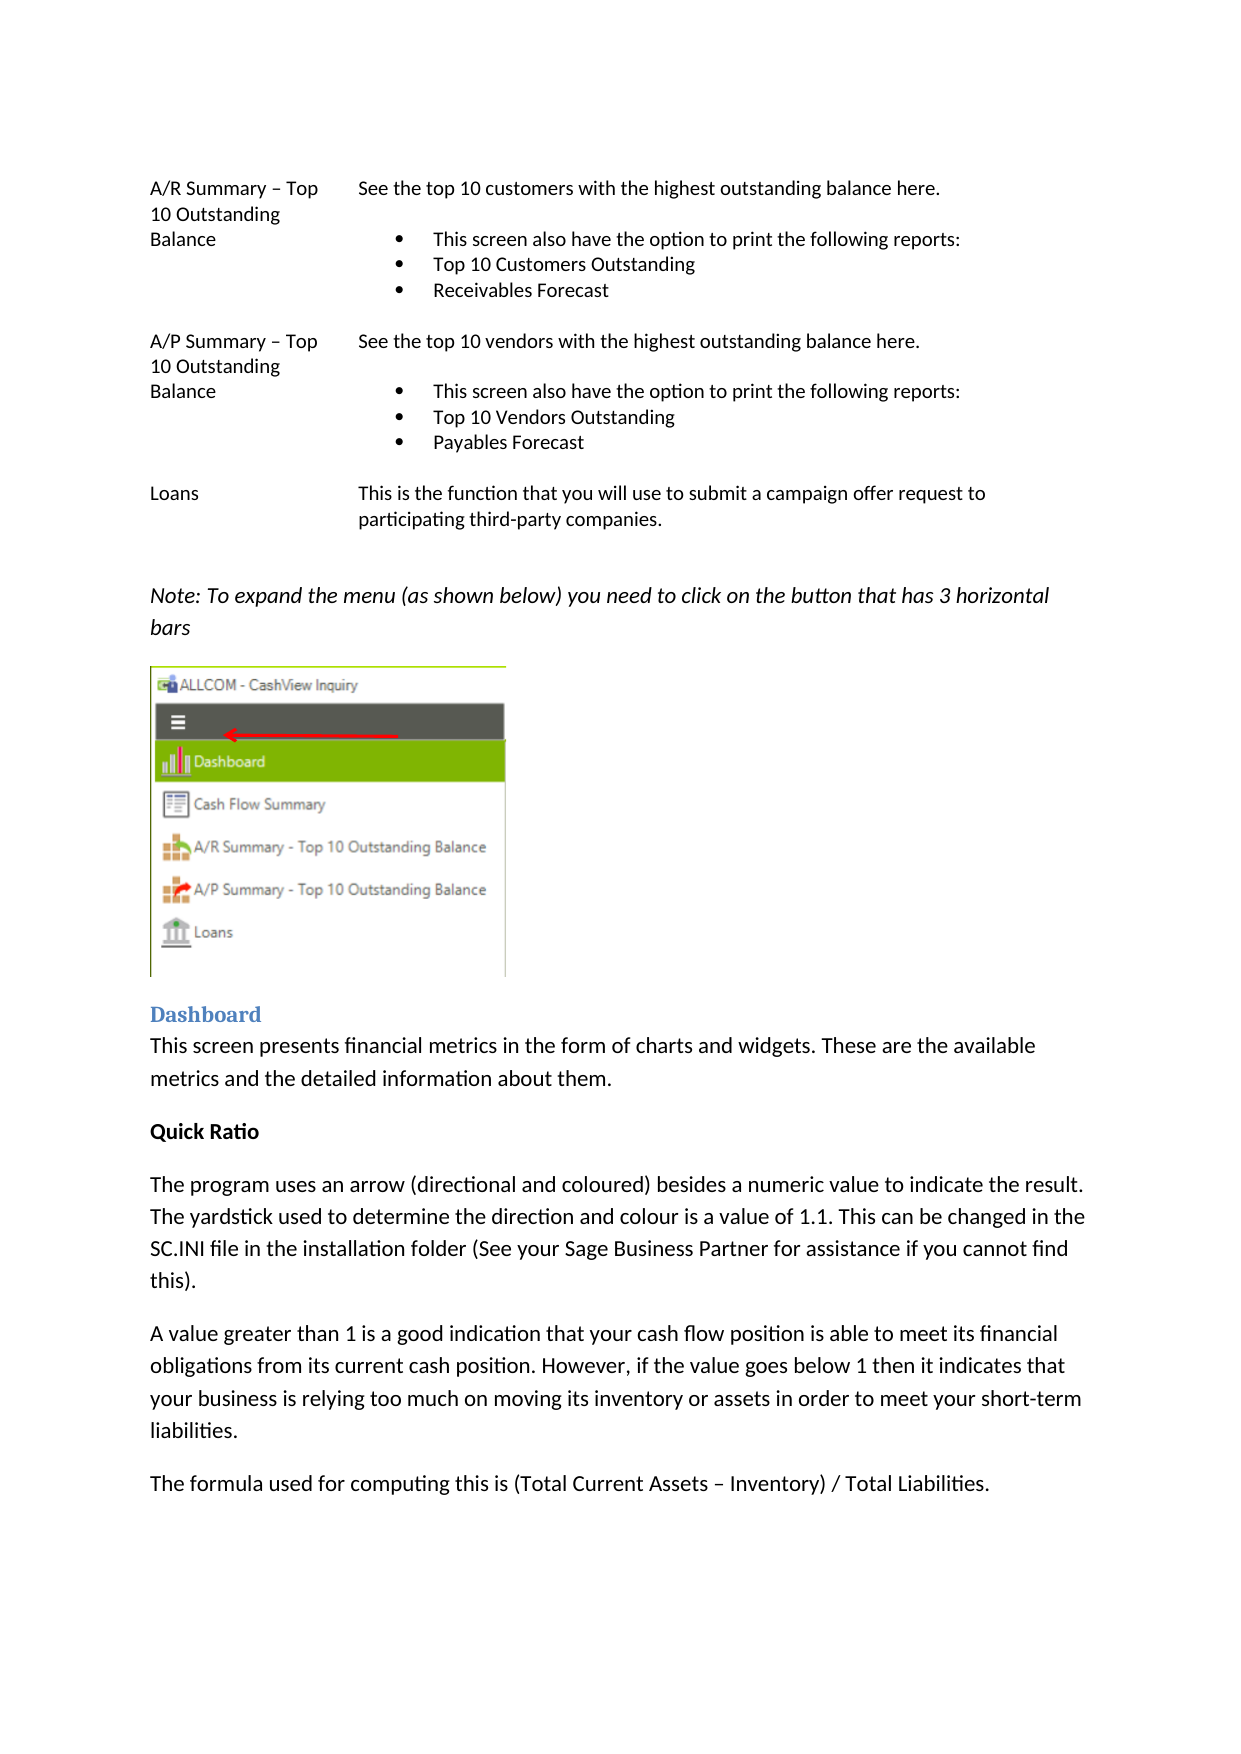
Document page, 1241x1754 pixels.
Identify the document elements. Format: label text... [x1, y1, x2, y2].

text Note: To expand the menu (as shown below) you need to click on the button that has 3 horizontal bars [150, 581, 1090, 641]
text The program uses an arrow (directional and coloured) besides a numeric value to indicate the result. The yardstick used to determine the direction and colour is a value of 1.1. This can be changed in the SC.INI file in the installation folder (See your Sage Business Partner for assistance if you cannot find this). [150, 1170, 1090, 1294]
text Quick Ratio [150, 1117, 1090, 1145]
picture [150, 666, 507, 977]
table_cell See the top 10 vendors with the highest outstanding balance here. This screen also have the option to print the following reports: Top 10 Vendors Outstanding Payables Forecast [347, 328, 1101, 480]
table_header See the top 10 customers with the highest outstanding balance here. This screen also have the option to print the following reports: Top 10 Customers Outstanding Receivables Forecast [347, 150, 1101, 328]
text This screen presents financial metrics in the form of charts and widgets. These are the available metrics and the detailed information about them. [150, 1032, 1090, 1092]
table_cell This is the function that you will use to submit a campaign offer request to participating third-party companies. [347, 480, 1101, 531]
subtitle Dashboard [150, 1001, 1090, 1028]
table_cell A/P Summary – Top 10 Outstanding Balance [139, 328, 347, 480]
text A value greater than 1 is a good indication that your cash flow position is able to meet its financial obligations from its current cash position. However, if the value goes below 1 then it indicates that your business is relying too much on moving its inventory or assets in order to meet your short-term liabilities. [150, 1319, 1090, 1444]
table_cell Loans [139, 480, 347, 531]
table_header A/R Summary – Top 10 Outstanding Balance [139, 150, 347, 328]
text The formula used for computing this is (Total Current Assets – Inventory) / Total Liabilities. [150, 1469, 1090, 1497]
